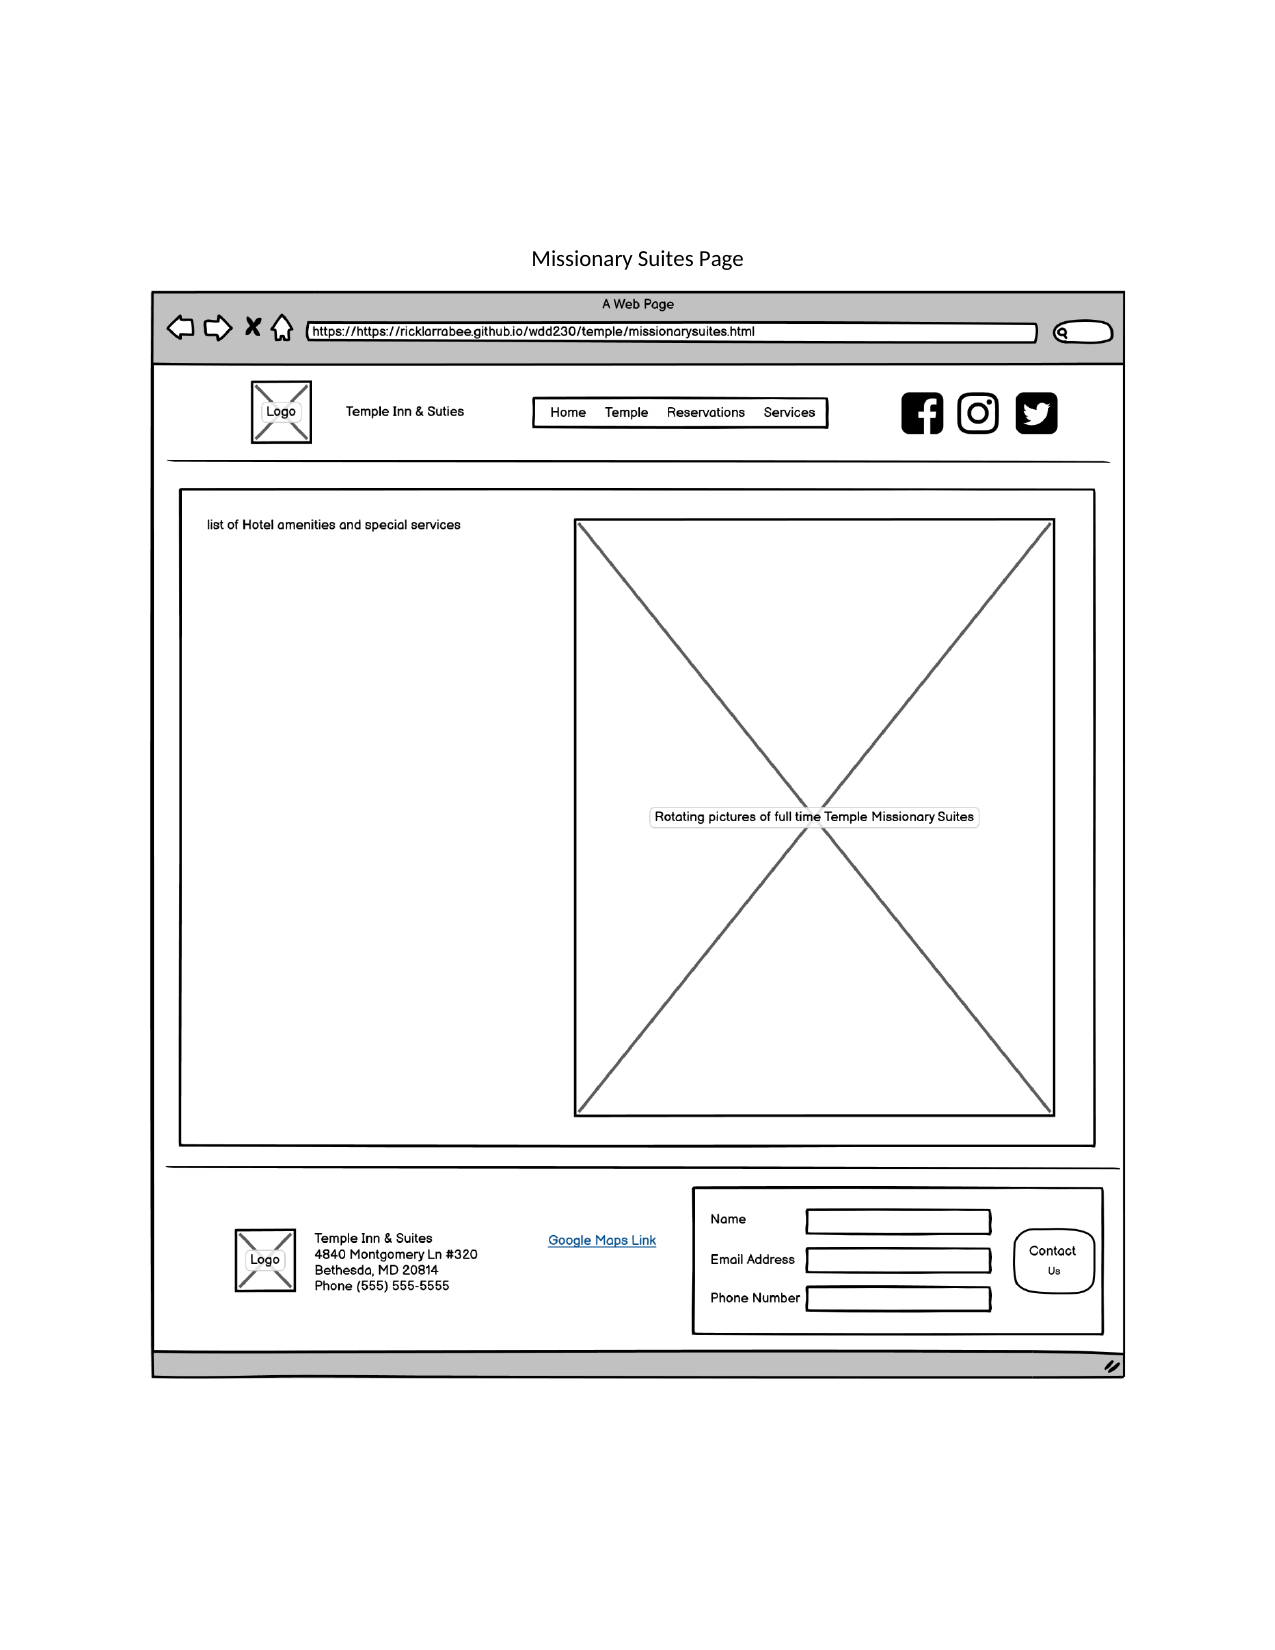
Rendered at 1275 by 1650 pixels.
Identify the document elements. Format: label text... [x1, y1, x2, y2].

text Missionary Suites Page [150, 244, 1125, 272]
picture [150, 290, 1125, 1379]
